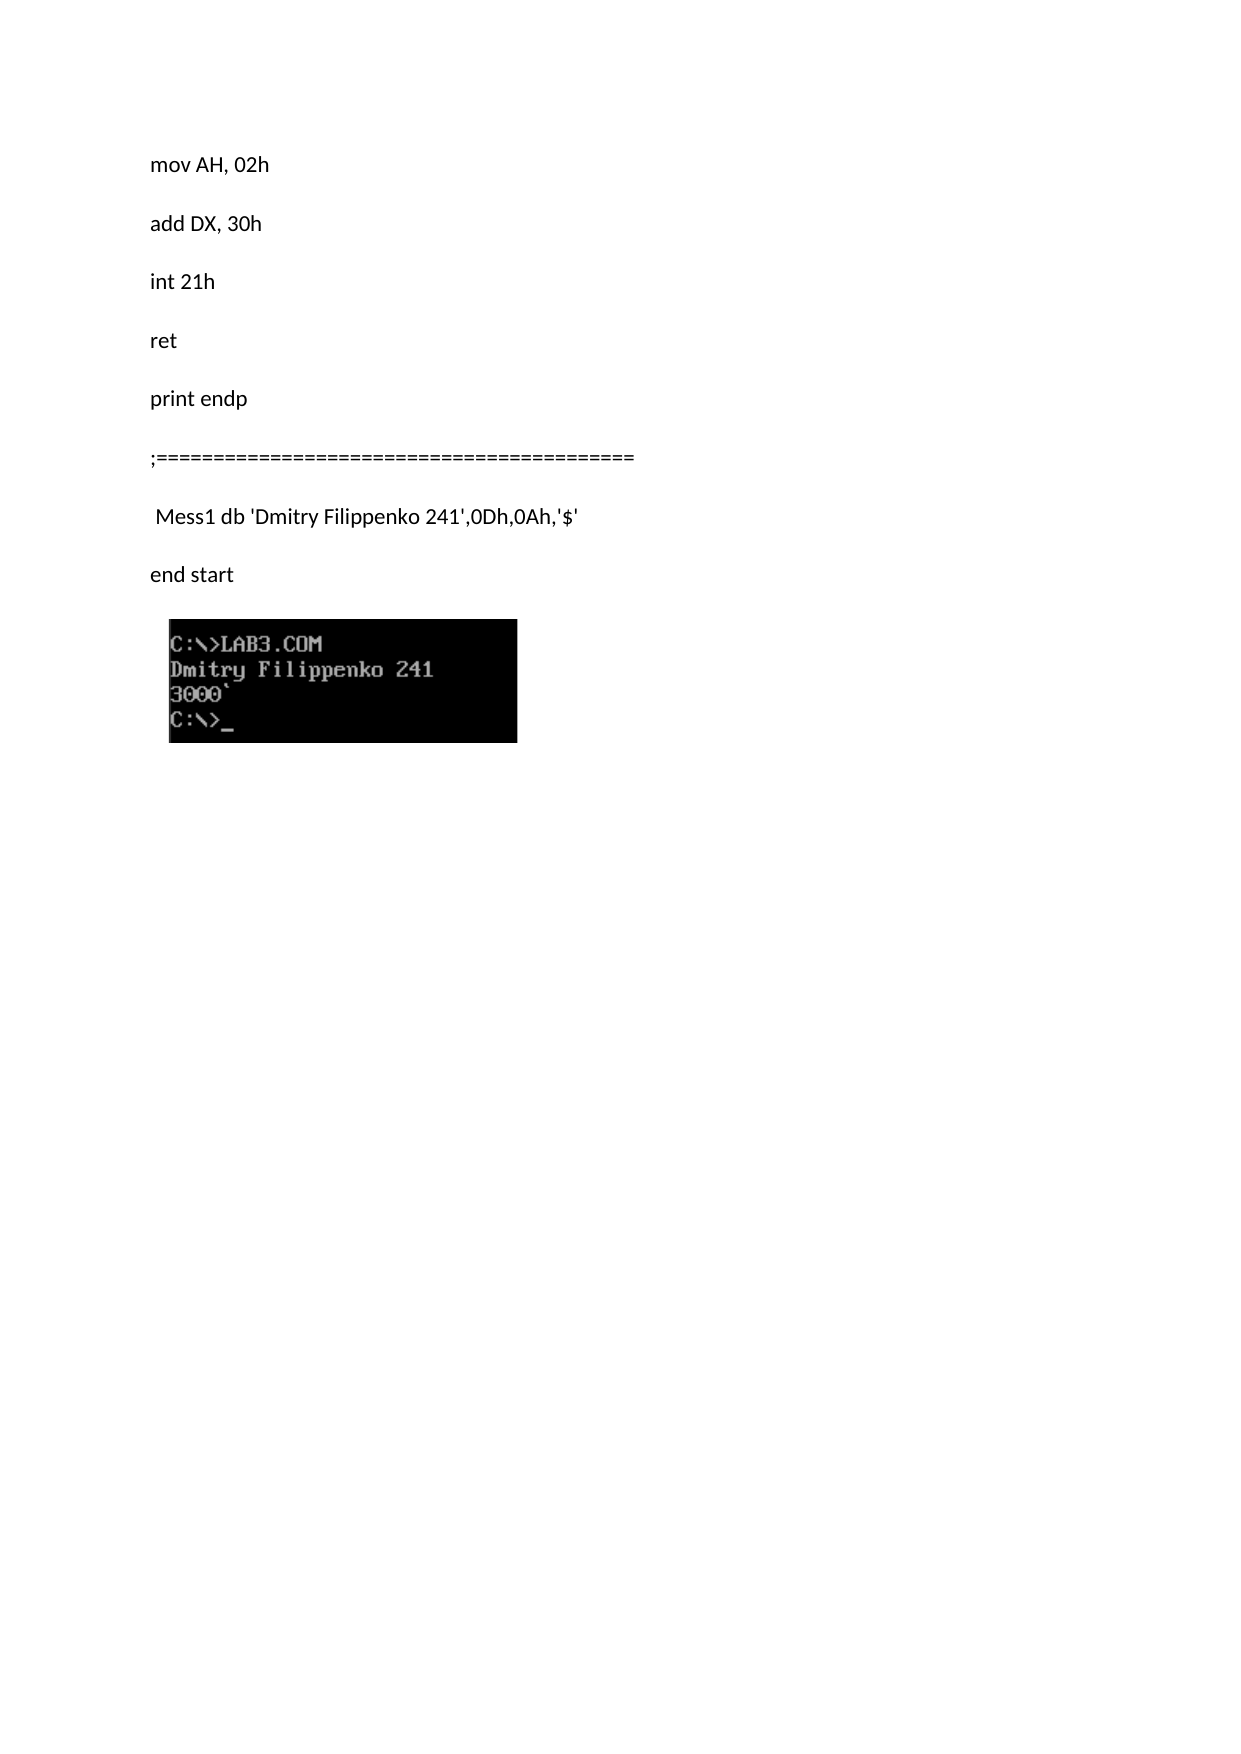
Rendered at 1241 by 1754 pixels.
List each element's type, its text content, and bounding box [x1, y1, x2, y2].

text mov AH, 02h [150, 150, 1090, 178]
text add DX, 30h [150, 209, 1090, 237]
text end start [150, 561, 1090, 588]
text Mess1 db 'Dmitry Filippenko 241',0Dh,0Ah,'$' [150, 502, 1090, 530]
text int 21h [150, 267, 1090, 295]
text print endp [150, 384, 1090, 413]
text ret [150, 326, 1090, 354]
text ;========================================== [150, 443, 1090, 471]
